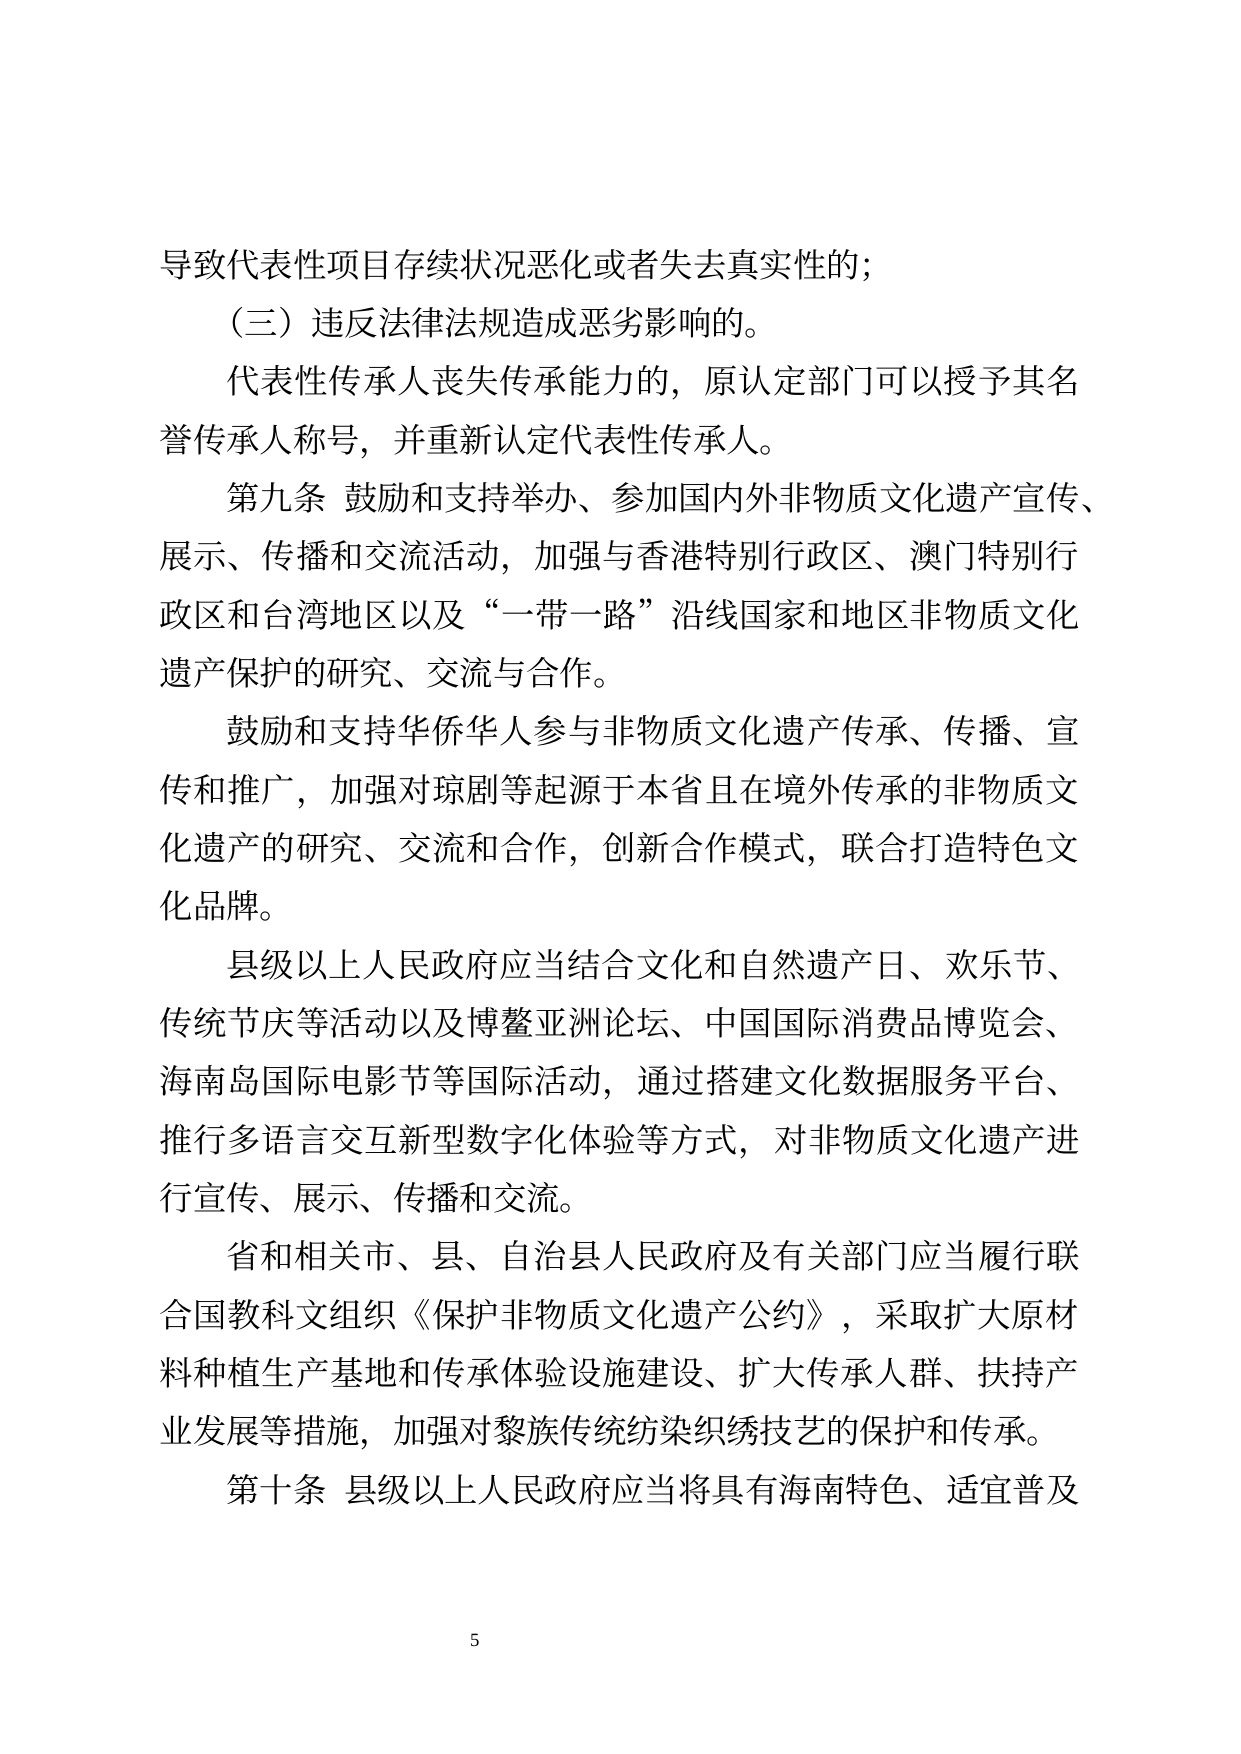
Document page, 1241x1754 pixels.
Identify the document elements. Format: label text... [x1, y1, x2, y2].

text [159, 1455, 1081, 1514]
text 代表性传承人丧失传承能力的，原认定部门可以授予其名誉传承人称号，并重新认定代表性传承人。 [159, 347, 1081, 464]
text 鼓励和支持华侨华人参与非物质文化遗产传承、传播、宣传和推广，加强对琼剧等起源于本省且在境外传承的非物质文化遗产的研究、交流和合作，创新合作模式，联合打造特色文化品牌。 [159, 697, 1081, 930]
text 省和相关市、县、自治县人民政府及有关部门应当履行联合国教科文组织《保护非物质文化遗产公约》，采取扩大原材料种植生产基地和传承体验设施建设、扩大传承人群、扶持产业发展等措施，加强对黎族传统纺染织绣技艺的保护和传承。 [159, 1222, 1081, 1455]
text 县级以上人民政府应当结合文化和自然遗产日、欢乐节、传统节庆等活动以及博鳌亚洲论坛、中国国际消费品博览会、海南岛国际电影节等国际活动，通过搭建文化数据服务平台、推行多语言交互新型数字化体验等方式，对非物质文化遗产进行宣传、展示、传播和交流。 [159, 930, 1081, 1222]
text 第九条 鼓励和支持举办、参加国内外非物质文化遗产宣传、展示、传播和交流活动，加强与香港特别行政区、澳门特别行政区和台湾地区以及“一带一路”沿线国家和地区非物质文化遗产保护的研究、交流与合作。 [159, 464, 1081, 697]
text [159, 230, 1081, 289]
text （三）违反法律法规造成恶劣影响的。 [159, 289, 1081, 347]
